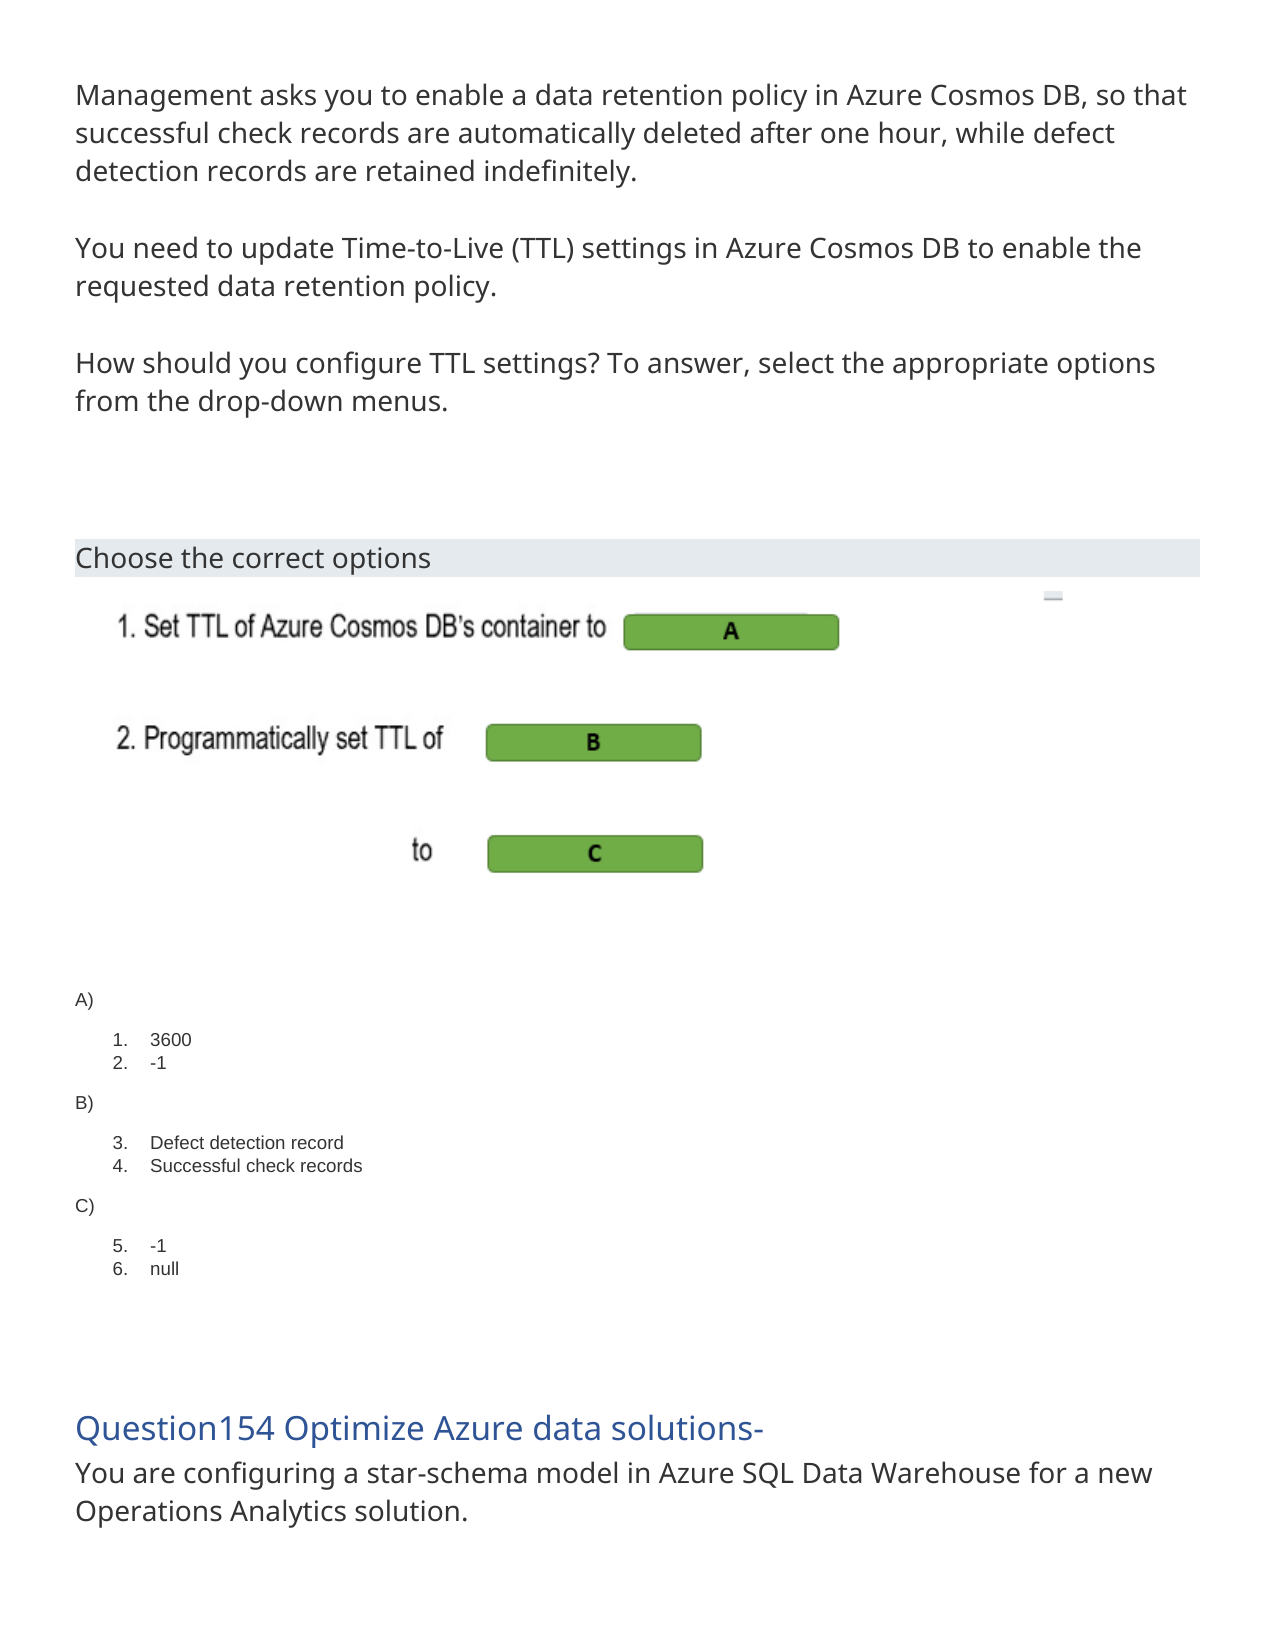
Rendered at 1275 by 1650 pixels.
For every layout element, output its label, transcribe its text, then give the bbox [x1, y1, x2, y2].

list null [112, 1258, 1200, 1280]
list Defect detection record [112, 1132, 1200, 1153]
text B) [75, 1092, 1200, 1114]
picture [75, 591, 1063, 931]
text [75, 1453, 1200, 1568]
list -1 [112, 1235, 1200, 1257]
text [75, 75, 1200, 420]
list Successful check records [112, 1155, 1200, 1177]
list -1 [112, 1052, 1200, 1074]
text C) [75, 1195, 1200, 1217]
subtitle Question154 Optimize Azure data solutions- [75, 1404, 1200, 1450]
list 3600 [112, 1029, 1200, 1051]
text A) [75, 989, 1200, 1011]
text Choose the correct options [75, 539, 1200, 577]
